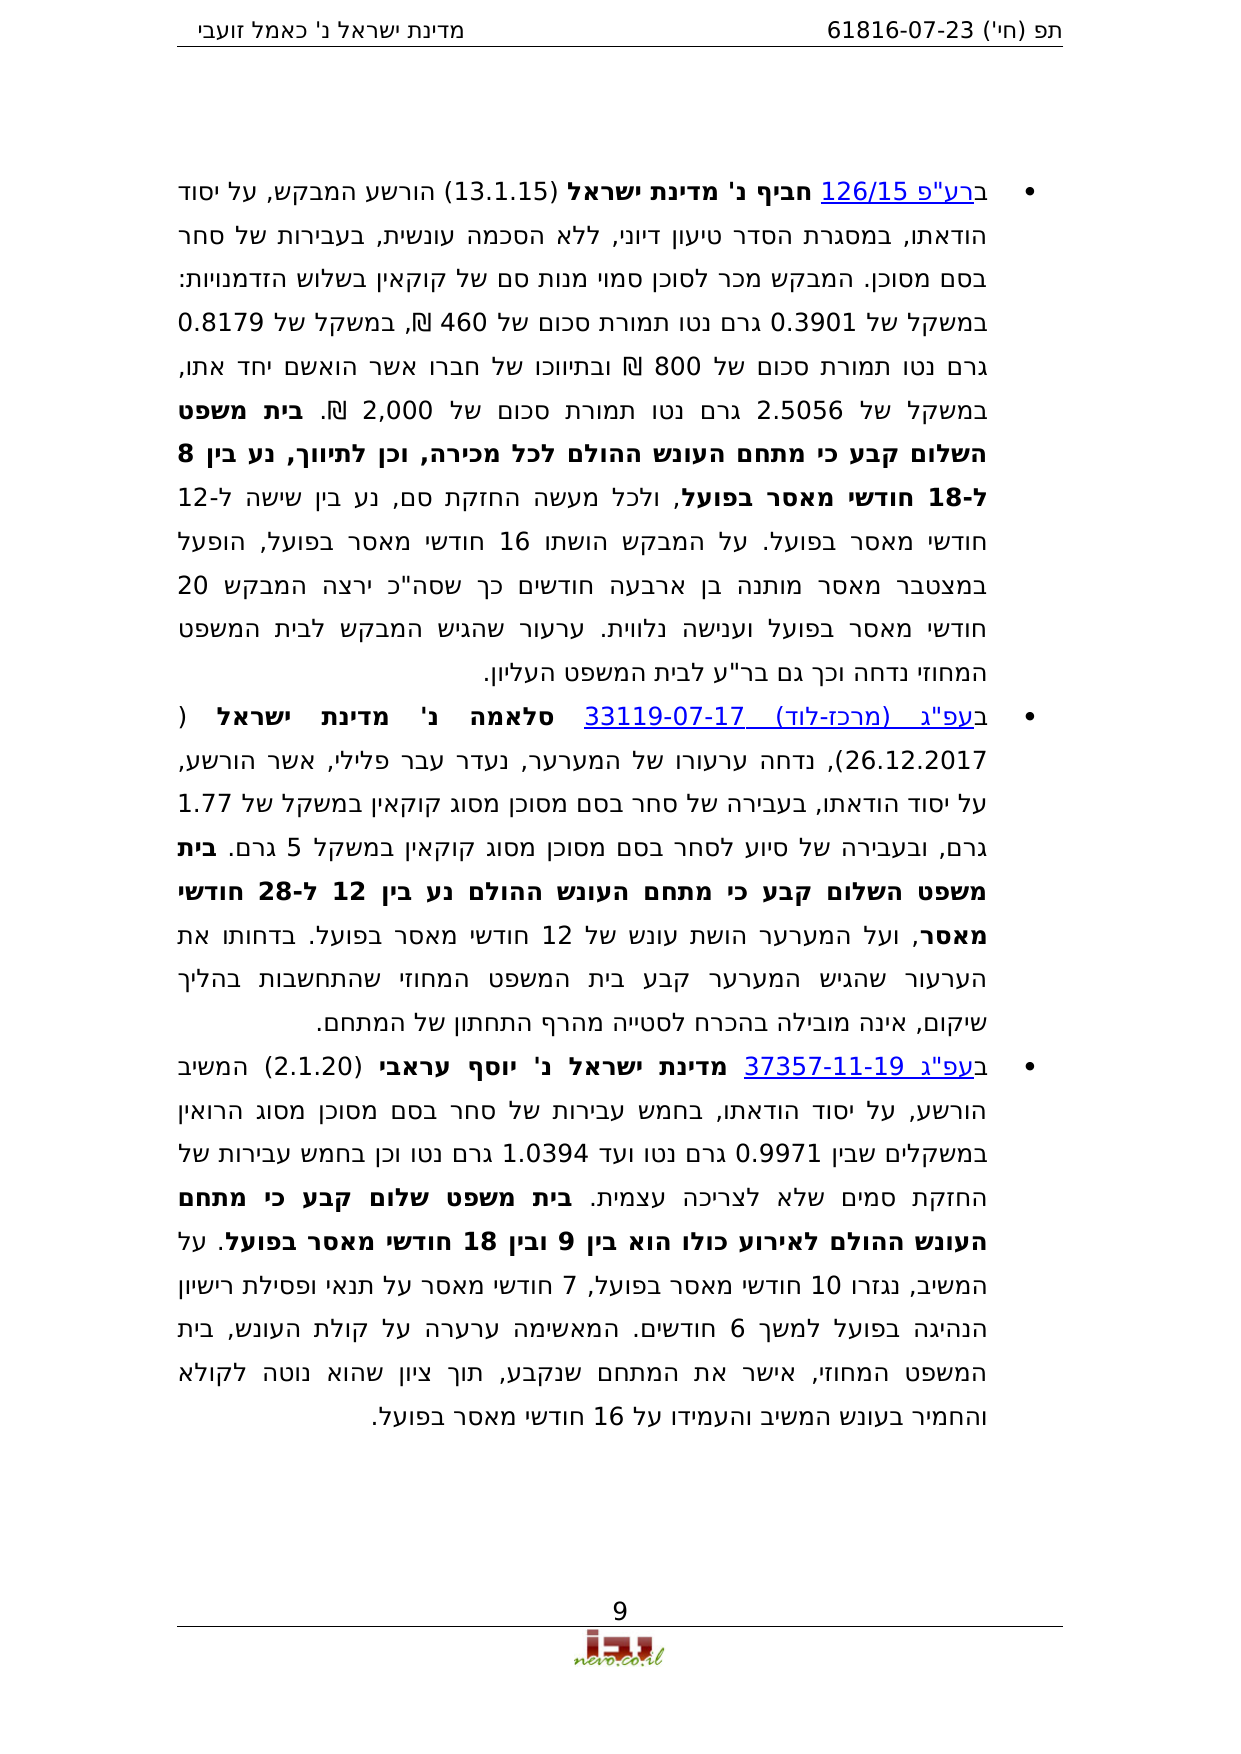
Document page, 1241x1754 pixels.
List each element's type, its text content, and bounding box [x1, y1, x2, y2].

list ברע"פ 126/15 חביף נ' מדינת ישראל (13.1.15) הורשע המבקש, על יסוד הודאתו, במסגרת הסדר טיעון דיוני, ללא הסכמה עונשית, בעבירות של סחר בסם מסוכן. המבקש מכר לסוכן סמוי מנות סם של קוקאין בשלוש הזדמנויות: במשקל של 0.3901 גרם נטו תמורת סכום של 460 ₪, במשקל של 0.8179 גרם נטו תמורת סכום של 800 ₪ ובתיווכו של חברו אשר הואשם יחד אתו, במשקל של 2.5056 גרם נטו תמורת סכום של 2,000 ₪. בית משפט השלום קבע כי מתחם העונש ההולם לכל מכירה, וכן לתיווך, נע בין 8 ל-18 חודשי מאסר בפועל, ולכל מעשה החזקת סם, נע בין שישה ל-12 חודשי מאסר בפועל. על המבקש הושתו 16 חודשי מאסר בפועל, הופעל במצטבר מאסר מותנה בן ארבעה חודשים כך שסה"כ ירצה המבקש 20 חודשי מאסר בפועל וענישה נלווית. ערעור שהגיש המבקש לבית המשפט המחוזי נדחה וכך גם בר"ע לבית המשפט העליון. [177, 177, 1026, 688]
list בעפ"ג 37357-11-19 מדינת ישראל נ' יוסף עראבי (2.1.20) המשיב הורשע, על יסוד הודאתו, בחמש עבירות של סחר בסם מסוכן מסוג הרואין במשקלים שבין 0.9971 גרם נטו ועד 1.0394 גרם נטו וכן בחמש עבירות של החזקת סמים שלא לצריכה עצמית. בית משפט שלום קבע כי מתחם העונש ההולם לאירוע כולו הוא בין 9 ובין 18 חודשי מאסר בפועל. על המשיב, נגזרו 10 חודשי מאסר בפועל, 7 חודשי מאסר על תנאי ופסילת רישיון הנהיגה בפועל למשך 6 חודשים. המאשימה ערערה על קולת העונש, בית המשפט המחוזי, אישר את המתחם שנקבע, תוך ציון שהוא נוטה לקולא והחמיר בעונש המשיב והעמידו על 16 חודשי מאסר בפועל. [177, 1052, 1026, 1431]
list בעפ"ג (מרכז-לוד) 33119-07-17 סלאמה נ' מדינת ישראל (26.12.2017), נדחה ערעורו של המערער, נעדר עבר פלילי, אשר הורשע, על יסוד הודאתו, בעבירה של סחר בסם מסוכן מסוג קוקאין במשקל של 1.77 גרם, ובעבירה של סיוע לסחר בסם מסוכן מסוג קוקאין במשקל 5 גרם. בית משפט השלום קבע כי מתחם העונש ההולם נע בין 12 ל-28 חודשי מאסר, ועל המערער הושת עונש של 12 חודשי מאסר בפועל. בדחותו את הערעור שהגיש המערער קבע בית המשפט המחוזי שהתחשבות בהליך שיקום, אינה מובילה בהכרח לסטייה מהרף התחתון של המתחם. [177, 702, 1026, 1038]
picture [574, 1629, 666, 1667]
